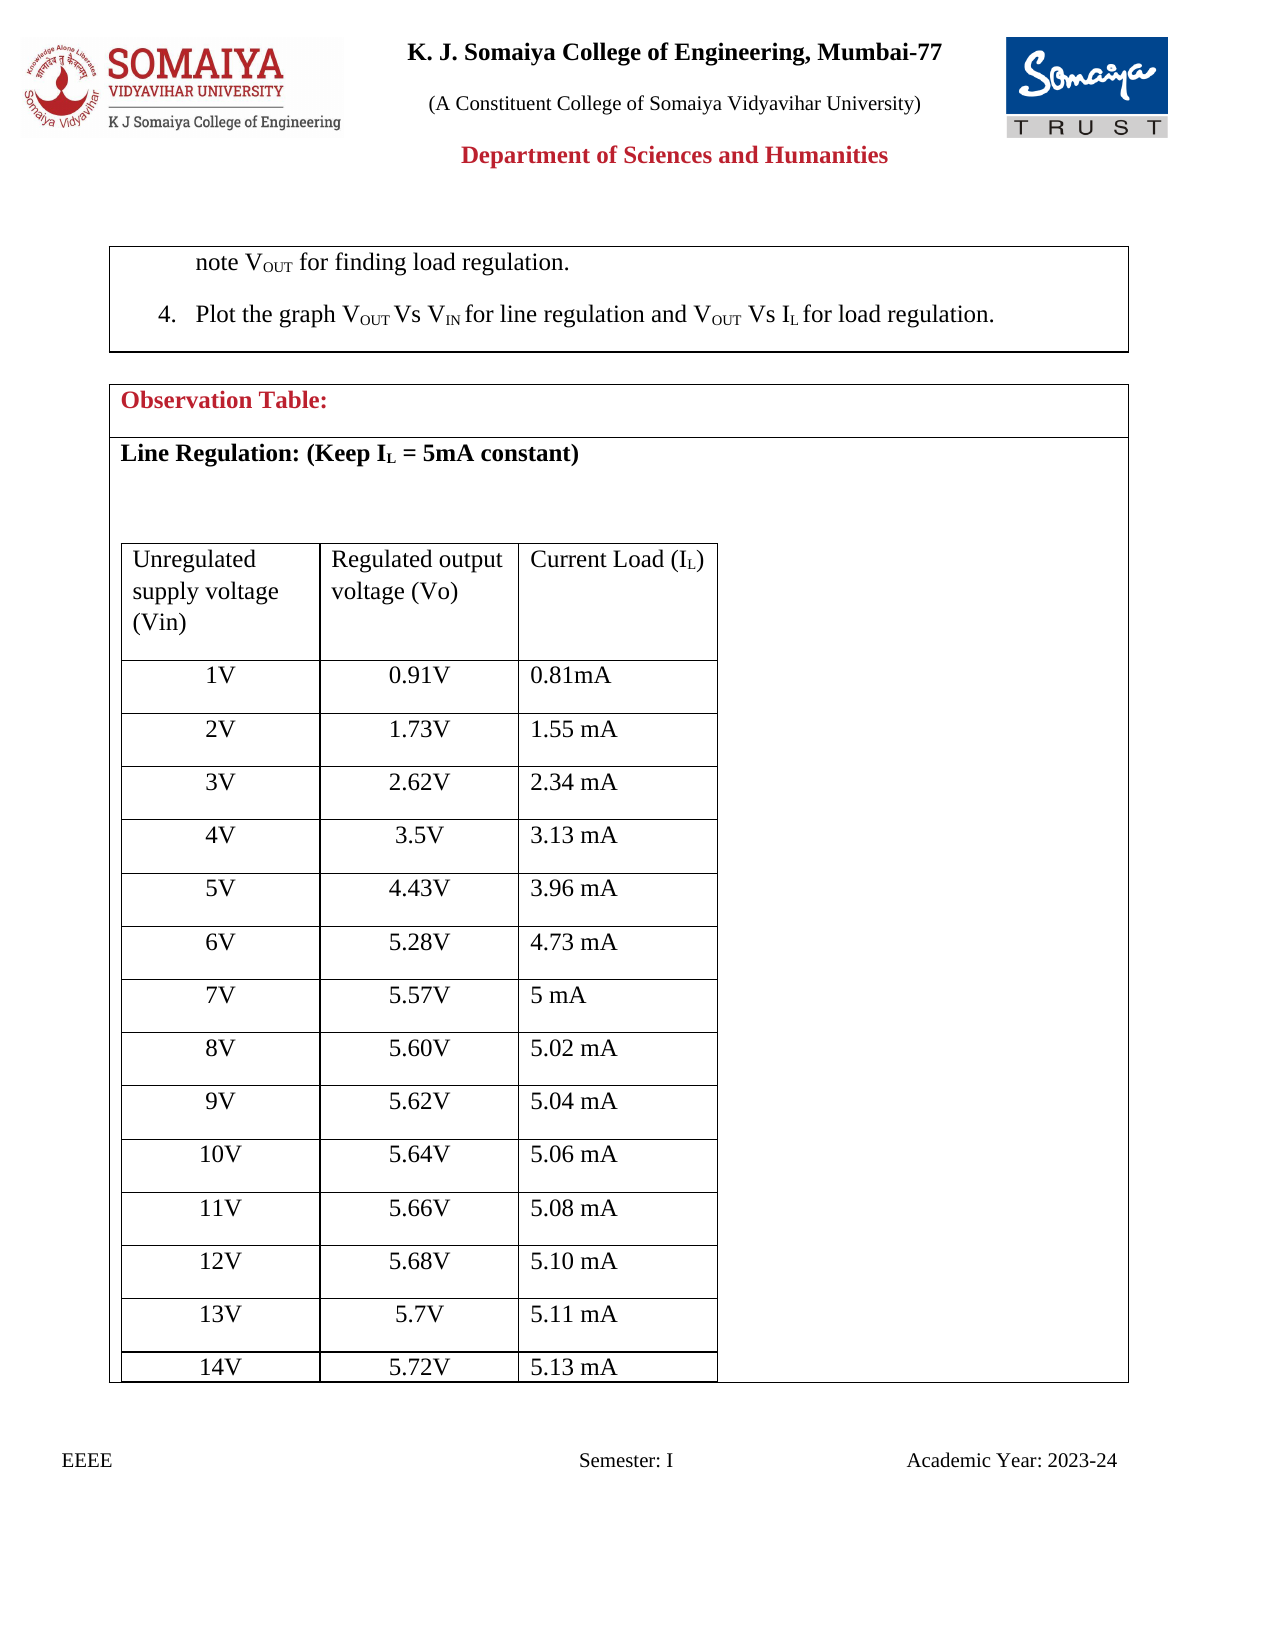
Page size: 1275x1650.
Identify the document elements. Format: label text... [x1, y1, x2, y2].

picture [1006, 37, 1168, 138]
table_header Observation Table: [110, 385, 1128, 437]
table_cell Line Regulation: (Keep IL = 5mA constant) Load Regulation: (Keep Vin = 10V constant) [110, 438, 1128, 1382]
picture [20, 37, 345, 138]
